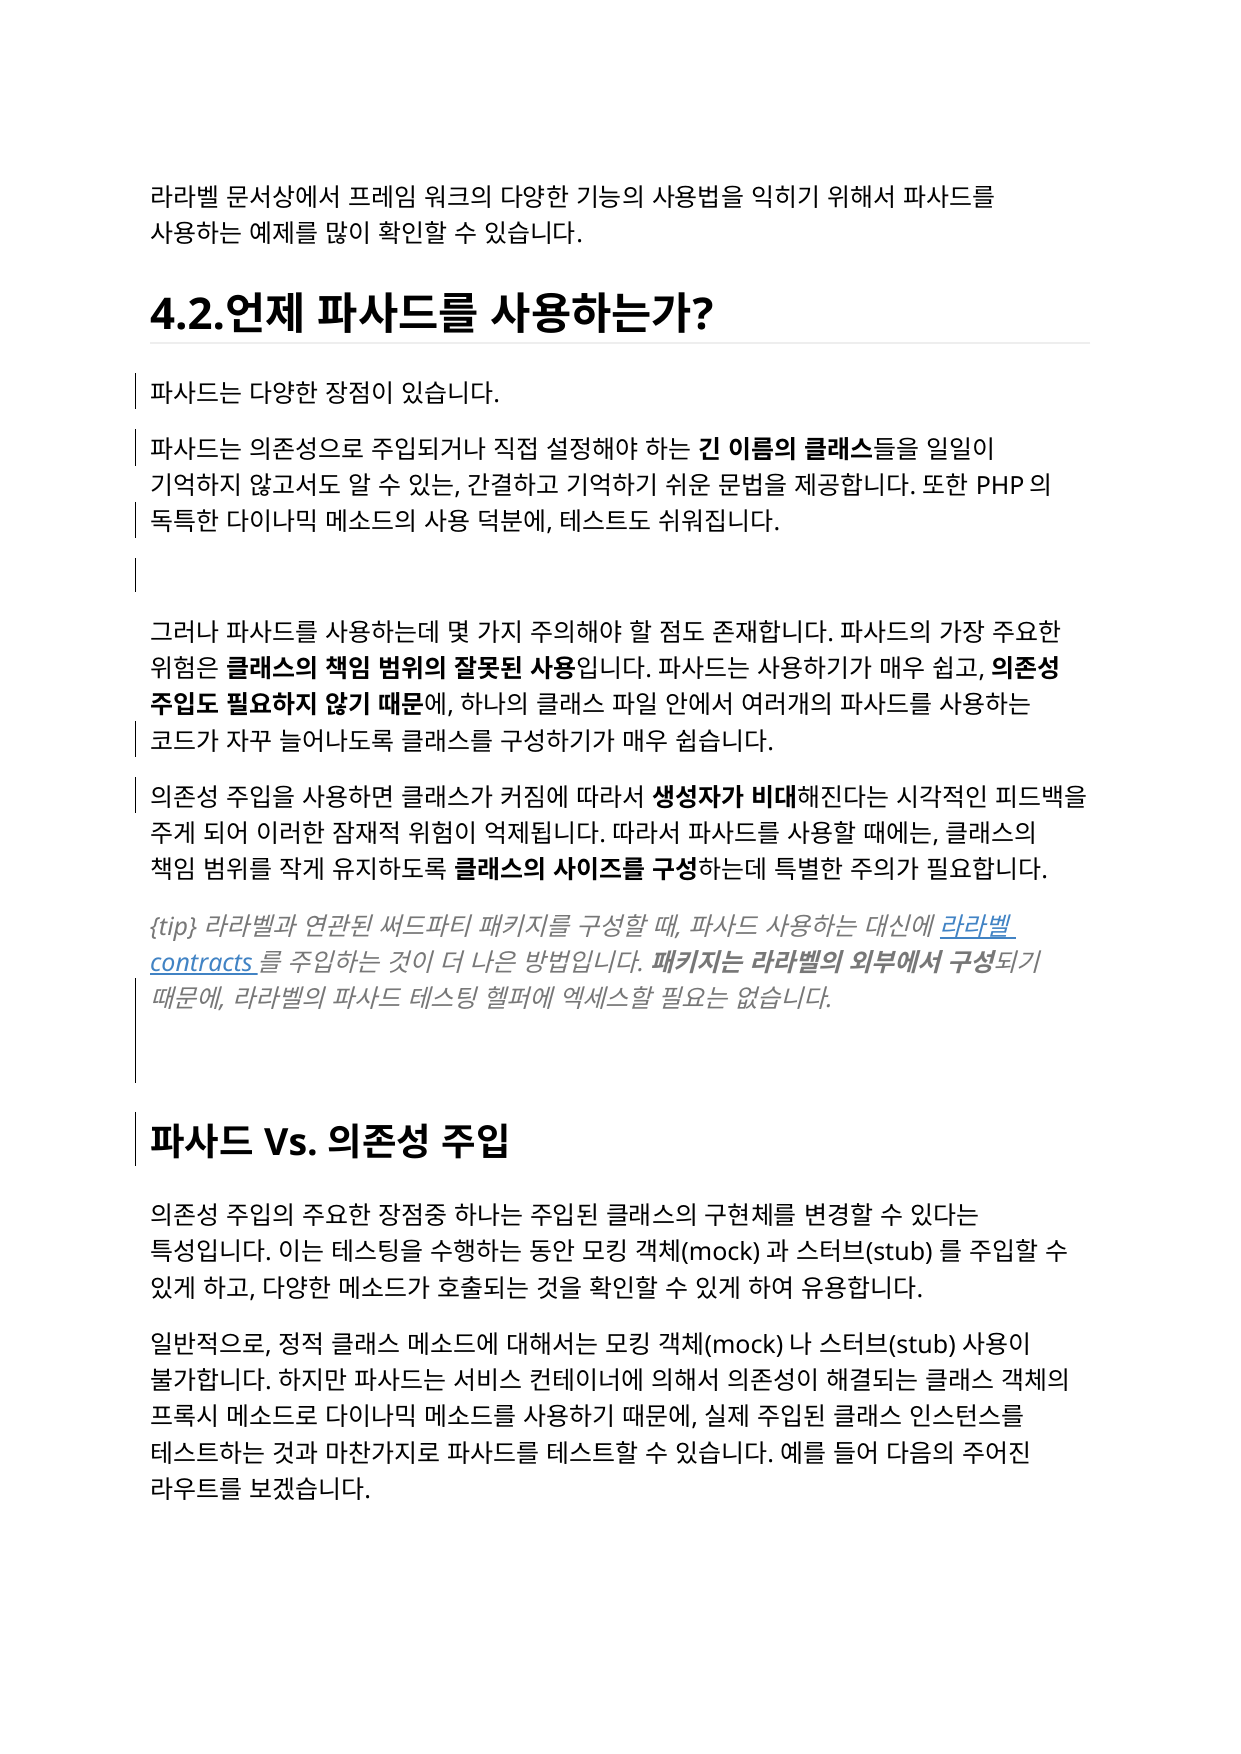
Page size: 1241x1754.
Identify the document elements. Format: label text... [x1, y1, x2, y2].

subtitle 파사드 Vs. 의존성 주입 [150, 1112, 1090, 1166]
subtitle 4.2.언제 파사드를 사용하는가? [150, 279, 1090, 342]
text 라라벨 문서상에서 프레임 워크의 다양한 기능의 사용법을 익히기 위해서 파사드를 사용하는 예제를 많이 확인할 수 있습니다. [150, 177, 1090, 250]
text 그러나 파사드를 사용하는데 몇 가지 주의해야 할 점도 존재합니다. 파사드의 가장 주요한 위험은 클래스의 책임 범위의 잘못된 사용입니다. 파사드는 사용하기가 매우 쉽고, 의존성 주입도 필요하지 않기 때문에, 하나의 클래스 파일 안에서 여러개의 파사드를 사용하는 코드가 자꾸 늘어나도록 클래스를 구성하기가 매우 쉽습니다. [150, 612, 1090, 757]
text 파사드는 다양한 장점이 있습니다. [150, 373, 1090, 409]
text {tip} 라라벨과 연관된 써드파티 패키지를 구성할 때, 파사드 사용하는 대신에 라라벨 contracts를 주입하는 것이 더 나은 방법입니다. 패키지는 라라벨의 외부에서 구성되기 때문에, 라라벨의 파사드 테스팅 헬퍼에 엑세스할 필요는 없습니다. [150, 906, 1090, 1015]
text 의존성 주입의 주요한 장점중 하나는 주입된 클래스의 구현체를 변경할 수 있다는 특성입니다. 이는 테스팅을 수행하는 동안 모킹 객체(mock) 과 스터브(stub) 를 주입할 수 있게 하고, 다양한 메소드가 호출되는 것을 확인할 수 있게 하여 유용합니다. [150, 1196, 1090, 1304]
text 파사드는 의존성으로 주입되거나 직접 설정해야 하는 긴 이름의 클래스들을 일일이 기억하지 않고서도 알 수 있는, 간결하고 기억하기 쉬운 문법을 제공합니다. 또한 PHP의 독특한 다이나믹 메소드의 사용 덕분에, 테스트도 쉬워집니다. [150, 429, 1090, 538]
text 의존성 주입을 사용하면 클래스가 커짐에 따라서 생성자가 비대해진다는 시각적인 피드백을 주게 되어 이러한 잠재적 위험이 억제됩니다. 따라서 파사드를 사용할 때에는, 클래스의 책임 범위를 작게 유지하도록 클래스의 사이즈를 구성하는데 특별한 주의가 필요합니다. [150, 777, 1090, 886]
text 일반적으로, 정적 클래스 메소드에 대해서는 모킹 객체(mock) 나 스터브(stub) 사용이 불가합니다. 하지만 파사드는 서비스 컨테이너에 의해서 의존성이 해결되는 클래스 객체의 프록시 메소드로 다이나믹 메소드를 사용하기 때문에, 실제 주입된 클래스 인스턴스를 테스트하는 것과 마찬가지로 파사드를 테스트할 수 있습니다. 예를 들어 다음의 주어진 라우트를 보겠습니다. [150, 1324, 1090, 1506]
